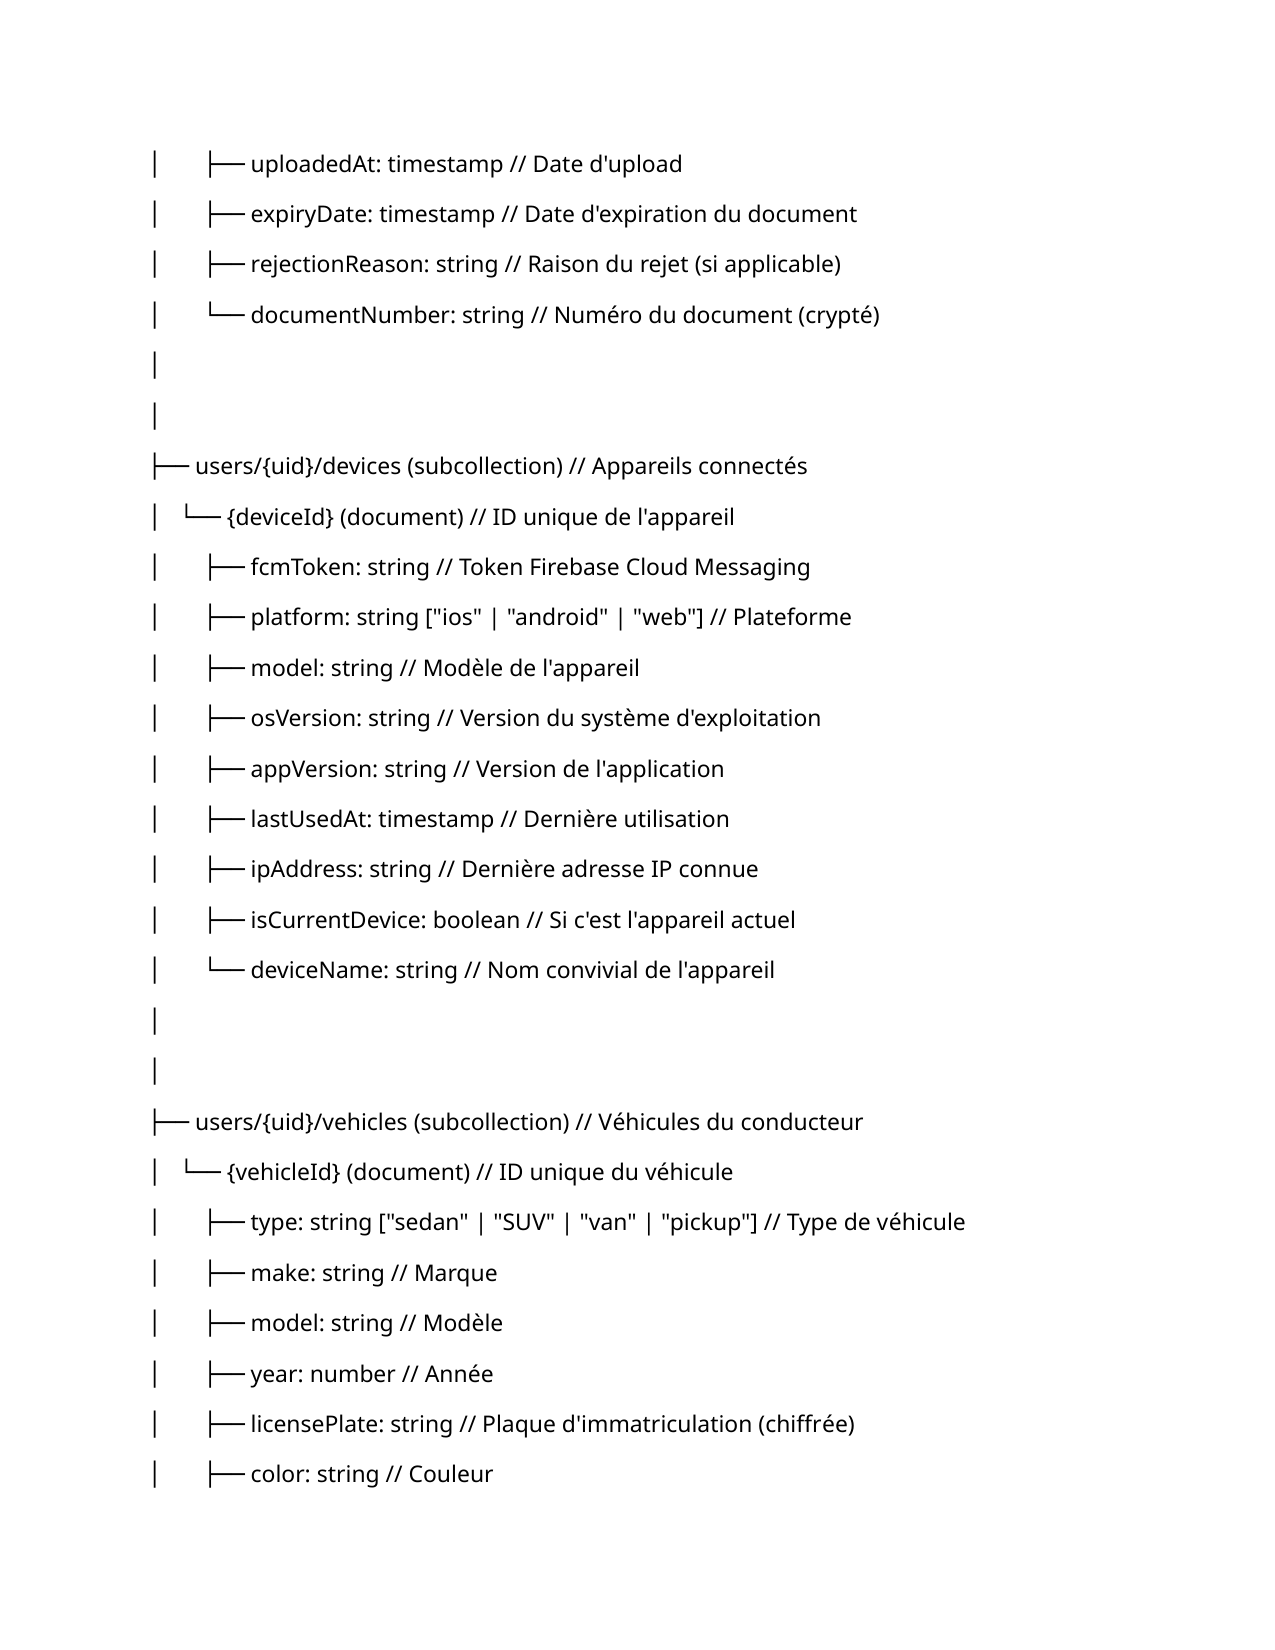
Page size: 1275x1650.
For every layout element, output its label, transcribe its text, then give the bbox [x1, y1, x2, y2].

text │ └── deviceName: string // Nom convivial de l'appareil [148, 954, 1127, 986]
text │ ├── year: number // Année [148, 1358, 1127, 1389]
text │ ├── appVersion: string // Version de l'application [148, 753, 1127, 784]
text │ ├── rejectionReason: string // Raison du rejet (si applicable) [148, 248, 1127, 280]
text │ ├── fcmToken: string // Token Firebase Cloud Messaging [148, 551, 1127, 582]
text │ └── {deviceId} (document) // ID unique de l'appareil [148, 501, 1127, 532]
text ├── users/{uid}/devices (subcollection) // Appareils connectés [148, 450, 1127, 481]
text │ ├── uploadedAt: timestamp // Date d'upload [148, 148, 1127, 179]
text │ ├── model: string // Modèle [148, 1307, 1127, 1338]
text │ [148, 1055, 1127, 1086]
text │ ├── osVersion: string // Version du système d'exploitation [148, 702, 1127, 733]
text │ ├── isCurrentDevice: boolean // Si c'est l'appareil actuel [148, 904, 1127, 935]
text ├── users/{uid}/vehicles (subcollection) // Véhicules du conducteur [148, 1106, 1127, 1137]
text │ [148, 1005, 1127, 1036]
text │ ├── expiryDate: timestamp // Date d'expiration du document [148, 198, 1127, 229]
text │ ├── make: string // Marque [148, 1257, 1127, 1288]
text │ └── documentNumber: string // Numéro du document (crypté) [148, 299, 1127, 330]
text │ [148, 349, 1127, 381]
text │ ├── ipAddress: string // Dernière adresse IP connue [148, 853, 1127, 885]
text │ └── {vehicleId} (document) // ID unique du véhicule [148, 1156, 1127, 1187]
text │ ├── color: string // Couleur [148, 1458, 1127, 1490]
text │ ├── lastUsedAt: timestamp // Dernière utilisation [148, 803, 1127, 834]
text │ [148, 400, 1127, 431]
text │ ├── type: string ["sedan" | "SUV" | "van" | "pickup"] // Type de véhicule [148, 1206, 1127, 1238]
text │ ├── model: string // Modèle de l'appareil [148, 652, 1127, 683]
text │ ├── licensePlate: string // Plaque d'immatriculation (chiffrée) [148, 1408, 1127, 1439]
text │ ├── platform: string ["ios" | "android" | "web"] // Plateforme [148, 601, 1127, 633]
